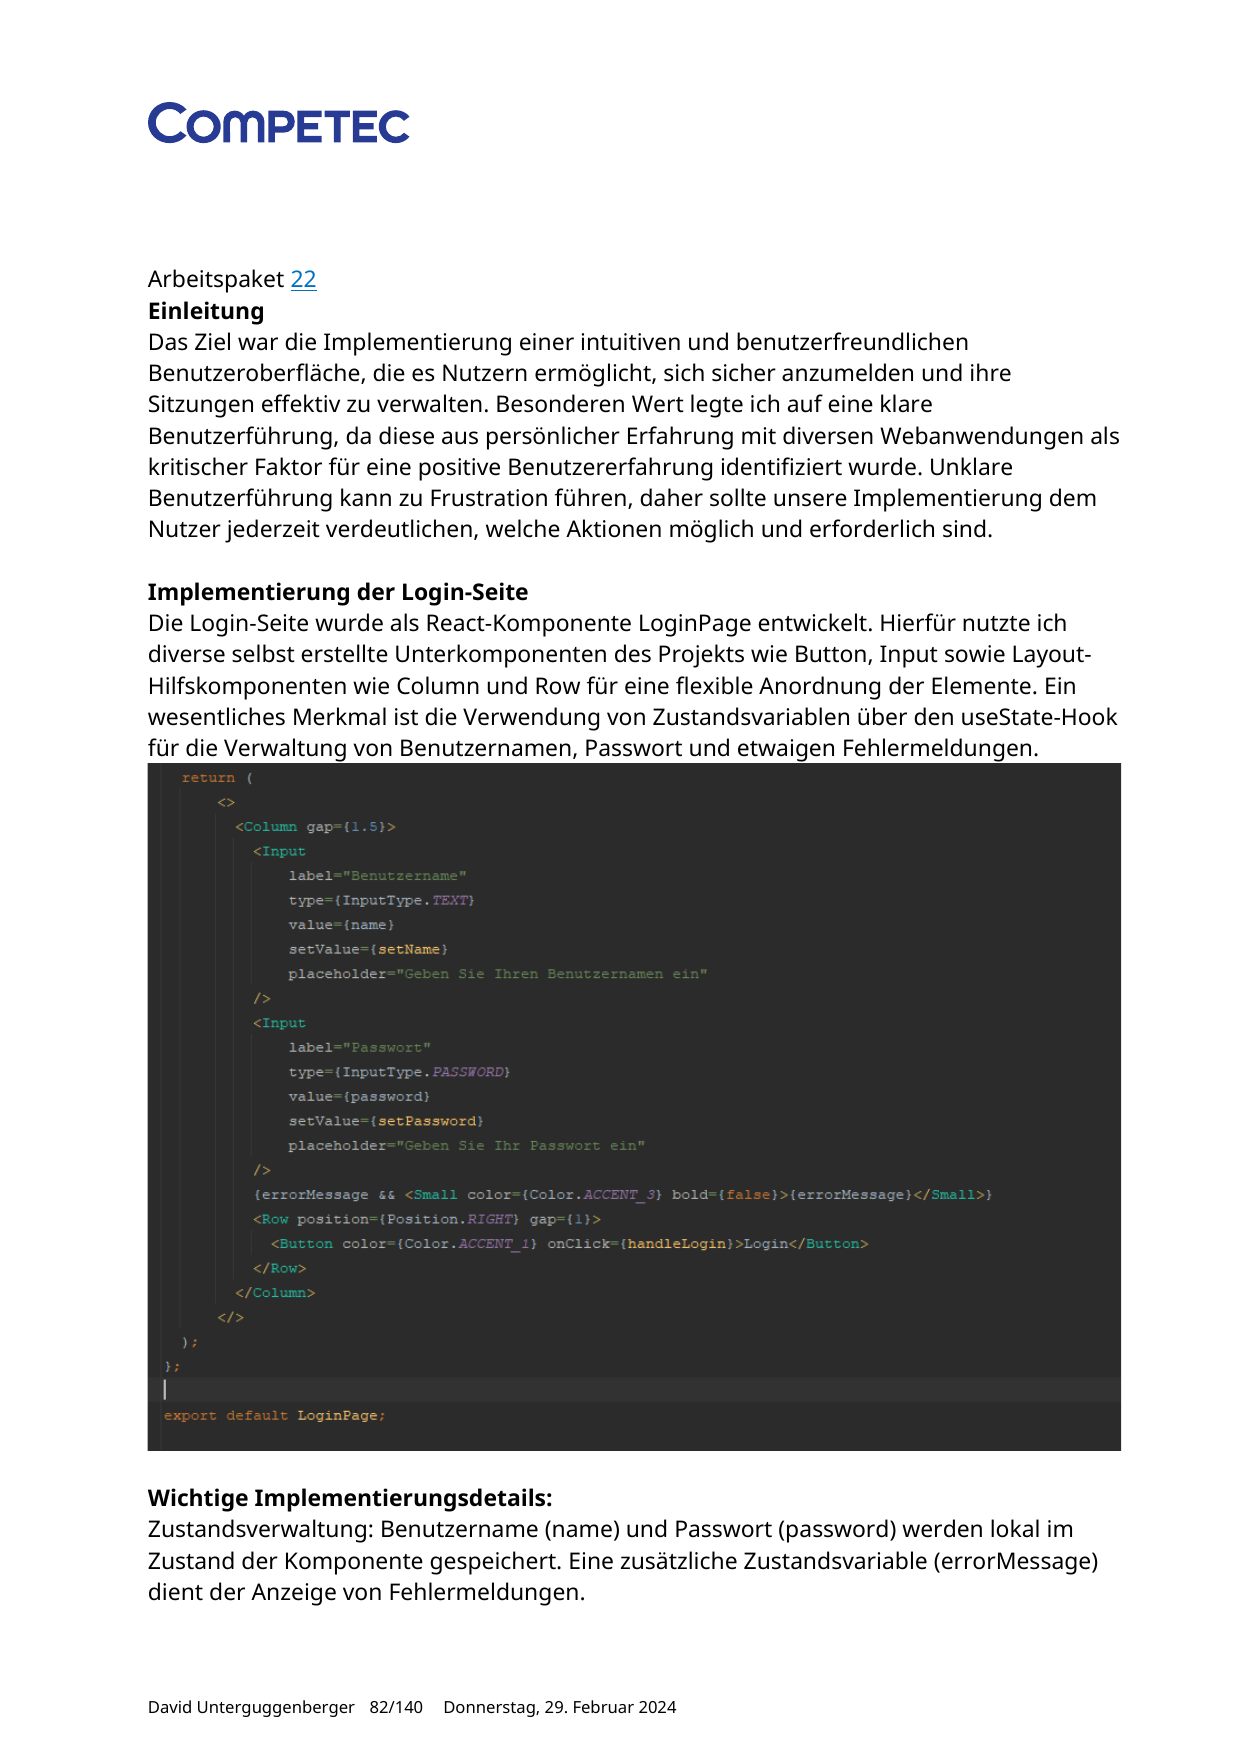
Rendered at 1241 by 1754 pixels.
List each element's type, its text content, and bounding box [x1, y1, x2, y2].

text Wichtige Implementierungsdetails: [148, 1482, 1122, 1513]
text Das Ziel war die Implementierung einer intuitiven und benutzerfreundlichen Benutzeroberfläche, die es Nutzern ermöglicht, sich sicher anzumelden und ihre Sitzungen effektiv zu verwalten. Besonderen Wert legte ich auf eine klare Benutzerführung, da diese aus persönlicher Erfahrung mit diversen Webanwendungen als kritischer Faktor für eine positive Benutzererfahrung identifiziert wurde. Unklare Benutzerführung kann zu Frustration führen, daher sollte unsere Implementierung dem Nutzer jederzeit verdeutlichen, welche Aktionen möglich und erforderlich sind. [148, 326, 1122, 544]
text Die Login-Seite wurde als React-Komponente LoginPage entwickelt. Hierfür nutzte ich diverse selbst erstellte Unterkomponenten des Projekts wie Button, Input sowie Layout-Hilfskomponenten wie Column und Row für eine flexible Anordnung der Elemente. Ein wesentliches Merkmal ist die Verwendung von Zustandsvariablen über den useState-Hook für die Verwaltung von Benutzernamen, Passwort und etwaigen Fehlermeldungen. [148, 607, 1122, 763]
text Implementierung der Login-Seite [148, 576, 1122, 607]
text Einleitung [148, 294, 1122, 326]
subtitle Arbeitspaket 22 [148, 263, 1122, 294]
picture [147, 763, 1122, 1451]
text Zustandsverwaltung: Benutzername (name) und Passwort (password) werden lokal im Zustand der Komponente gespeichert. Eine zusätzliche Zustandsvariable (errorMessage) dient der Anzeige von Fehlermeldungen. [148, 1513, 1122, 1607]
